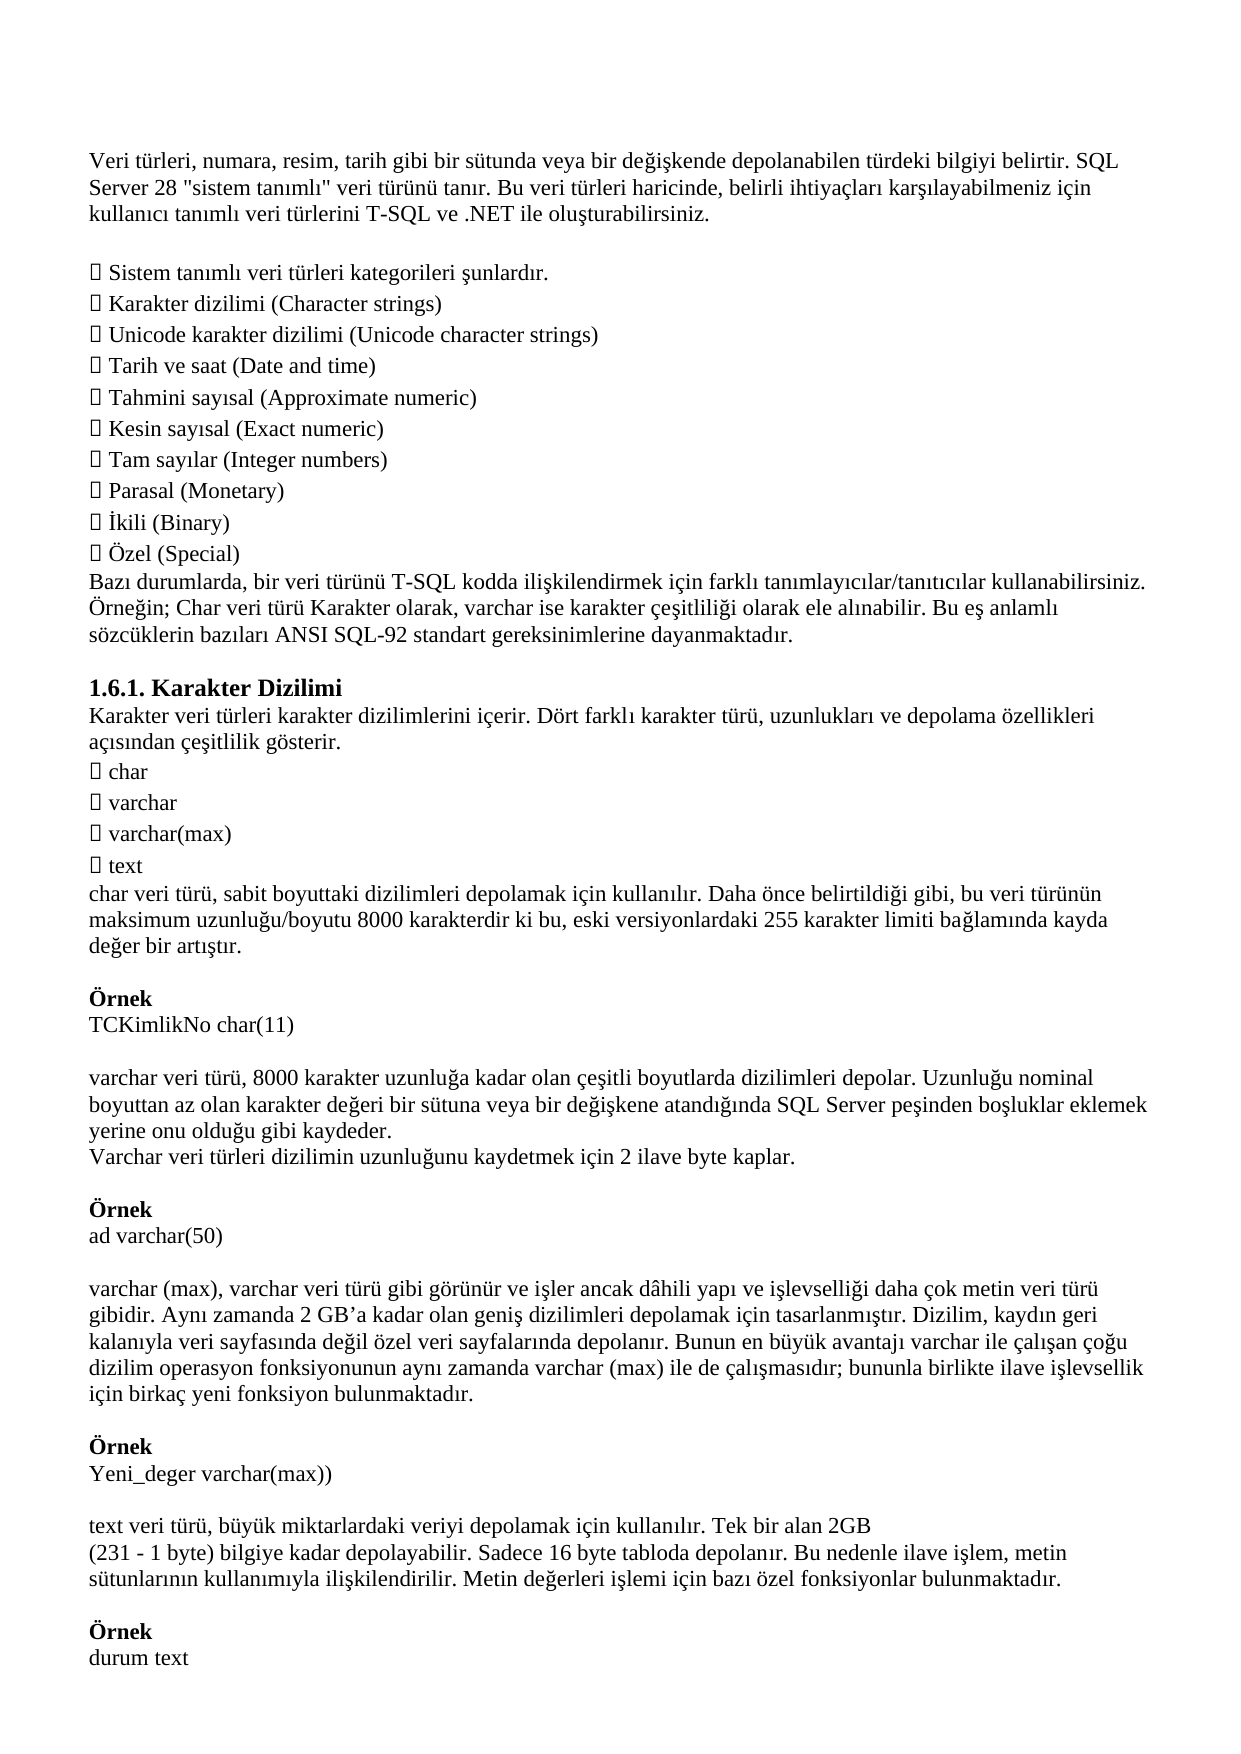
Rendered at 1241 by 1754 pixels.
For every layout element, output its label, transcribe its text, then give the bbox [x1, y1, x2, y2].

text varchar veri türü, 8000 karakter uzunluğa kadar olan çeşitli boyutlarda dizilimleri depolar. Uzunluğu nominal boyuttan az olan karakter değeri bir sütuna veya bir değişkene atandığında SQL Server peşinden boşluklar eklemek yerine onu olduğu gibi kaydeder. [89, 1064, 1152, 1143]
text 1.6.1. Karakter Dizilimi [89, 673, 1152, 702]
text Veri türleri, numara, resim, tarih gibi bir sütunda veya bir değişkende depolanabilen türdeki bilgiyi belirtir. SQL Server 28 "sistem tanımlı" veri türünü tanır. Bu veri türleri haricinde, belirli ihtiyaçları karşılayabilmeniz için kullanıcı tanımlı veri türlerini T-SQL ve .NET ile oluşturabilirsiniz. [89, 148, 1152, 227]
text Bazı durumlarda, bir veri türünü T-SQL kodda ilişkilendirmek için farklı tanımlayıcılar/tanıtıcılar kullanabilirsiniz. Örneğin; Char veri türü Karakter olarak, varchar ise karakter çeşitliliği olarak ele alınabilir. Bu eş anlamlı sözcüklerin bazıları ANSI SQL-92 standart gereksinimlerine dayanmaktadır. [89, 568, 1152, 647]
text Yeni_deger varchar(max)) [89, 1459, 1152, 1486]
text  Sistem tanımlı veri türleri kategorileri şunlardır. [89, 255, 1152, 287]
text Karakter veri türleri karakter dizilimlerini içerir. Dört farklı karakter türü, uzunlukları ve depolama özellikleri açısından çeşitlilik gösterir. [89, 702, 1152, 755]
text durum text [89, 1644, 1152, 1670]
text Örnek [89, 985, 1152, 1012]
text  Tam sayılar (Integer numbers) [89, 443, 1152, 474]
text ad varchar(50) [89, 1222, 1152, 1249]
text  İkili (Binary) [89, 505, 1152, 537]
text  char [89, 755, 1152, 786]
text  Karakter dizilimi (Character strings) [89, 287, 1152, 318]
text  Tahmini sayısal (Approximate numeric) [89, 380, 1152, 412]
text Örnek [89, 1618, 1152, 1644]
text  varchar [89, 786, 1152, 817]
text  varchar(max) [89, 817, 1152, 848]
text Örnek [89, 1196, 1152, 1222]
text Varchar veri türleri dizilimin uzunluğunu kaydetmek için 2 ilave byte kaplar. [89, 1143, 1152, 1170]
text  Kesin sayısal (Exact numeric) [89, 412, 1152, 443]
text  Parasal (Monetary) [89, 474, 1152, 505]
text  Unicode karakter dizilimi (Unicode character strings) [89, 318, 1152, 349]
text varchar (max), varchar veri türü gibi görünür ve işler ancak dâhili yapı ve işlevselliği daha çok metin veri türü gibidir. Aynı zamanda 2 GB’a kadar olan geniş dizilimleri depolamak için tasarlanmıştır. Dizilim, kaydın geri kalanıyla veri sayfasında değil özel veri sayfalarında depolanır. Bunun en büyük avantajı varchar ile çalışan çoğu dizilim operasyon fonksiyonunun aynı zamanda varchar (max) ile de çalışmasıdır; bununla birlikte ilave işlevsellik için birkaç yeni fonksiyon bulunmaktadır. [89, 1275, 1152, 1407]
text TCKimlikNo char(11) [89, 1012, 1152, 1038]
text  Tarih ve saat (Date and time) [89, 349, 1152, 380]
text Örnek [89, 1433, 1152, 1459]
text  text [89, 848, 1152, 880]
text  Özel (Special) [89, 537, 1152, 568]
text text veri türü, büyük miktarlardaki veriyi depolamak için kullanılır. Tek bir alan 2GB [89, 1512, 1152, 1539]
text char veri türü, sabit boyuttaki dizilimleri depolamak için kullanılır. Daha önce belirtildiği gibi, bu veri türünün maksimum uzunluğu/boyutu 8000 karakterdir ki bu, eski versiyonlardaki 255 karakter limiti bağlamında kayda değer bir artıştır. [89, 880, 1152, 959]
text (231 - 1 byte) bilgiye kadar depolayabilir. Sadece 16 byte tabloda depolanır. Bu nedenle ilave işlem, metin sütunlarının kullanımıyla ilişkilendirilir. Metin değerleri işlemi için bazı özel fonksiyonlar bulunmaktadır. [89, 1539, 1152, 1591]
